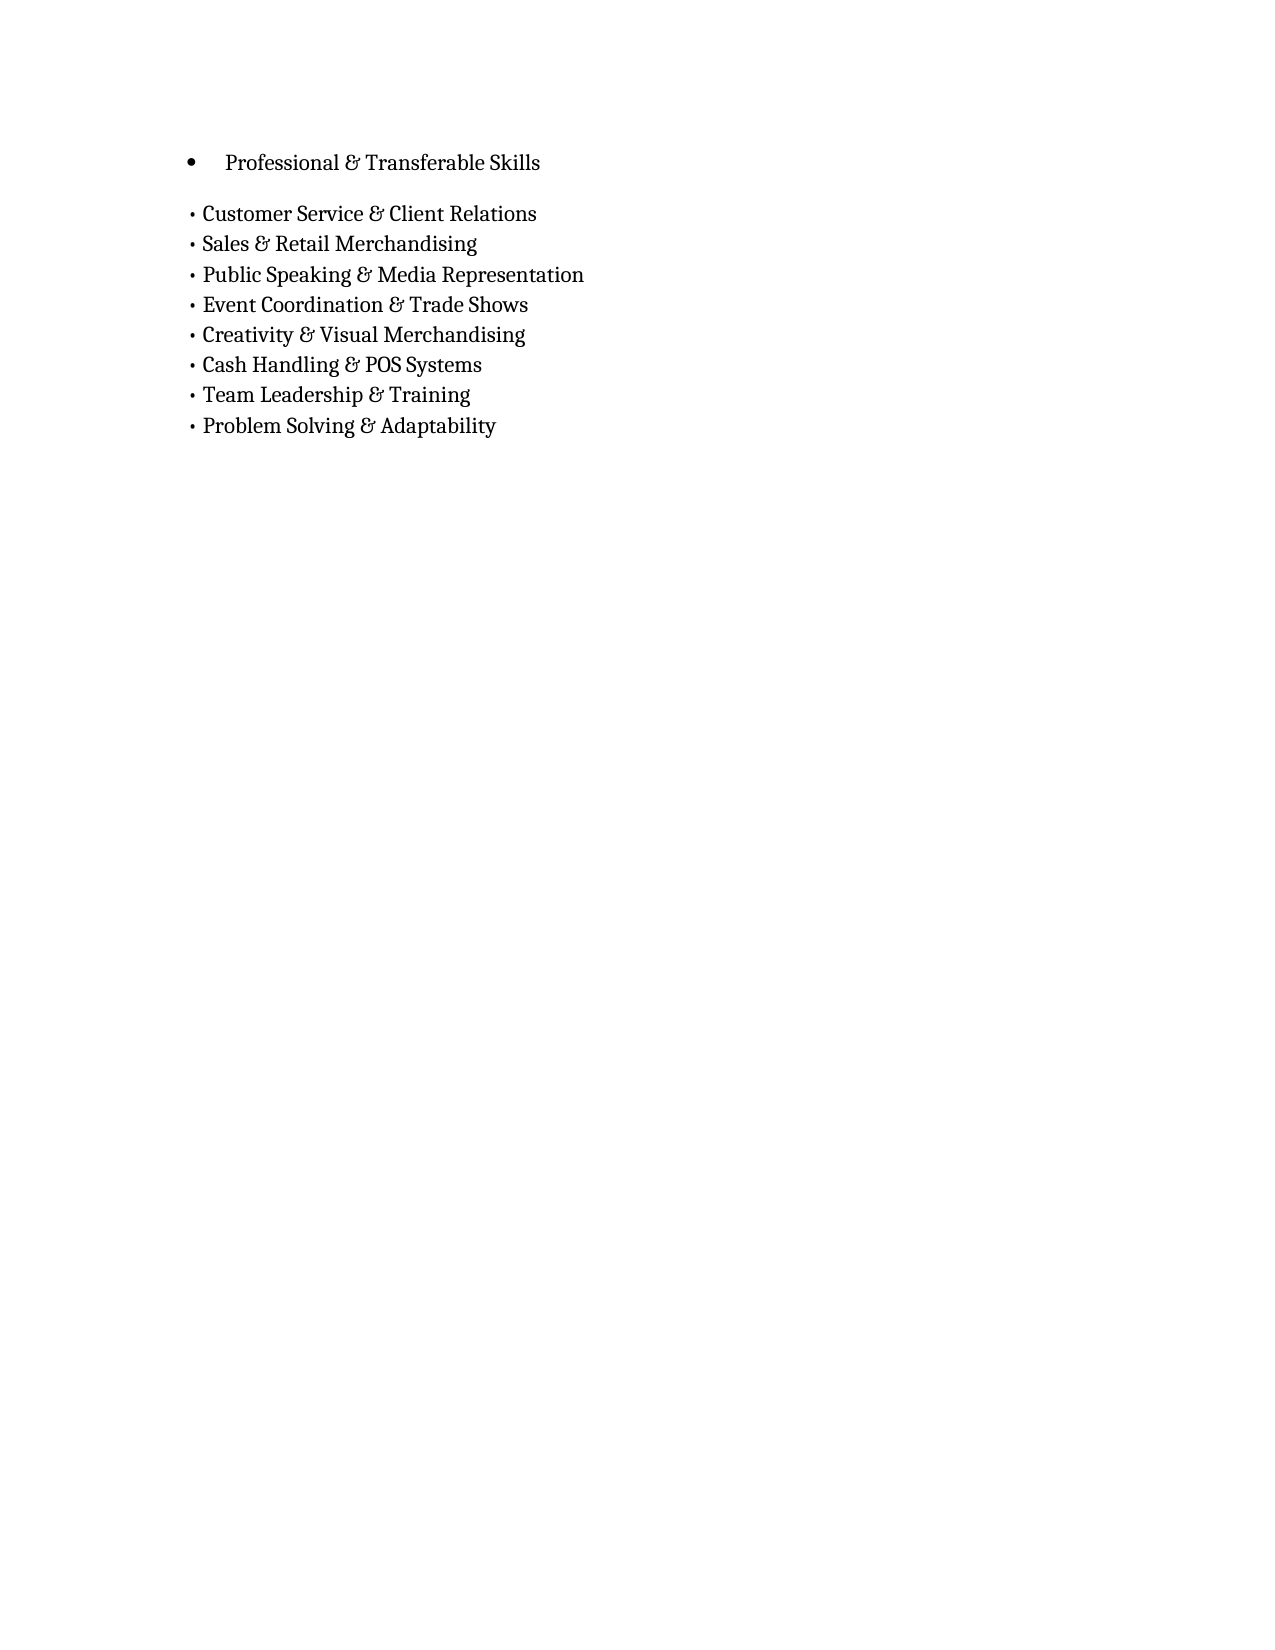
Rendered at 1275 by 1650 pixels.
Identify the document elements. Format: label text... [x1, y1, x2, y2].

list Professional & Transferable Skills [187, 150, 1087, 176]
text • Customer Service & Client Relations • Sales & Retail Merchandising • Public Speaking & Media Representation • Event Coordination & Trade Shows • Creativity & Visual Merchandising • Cash Handling & POS Systems • Team Leadership & Training • Problem Solving & Adaptability [187, 201, 1087, 439]
